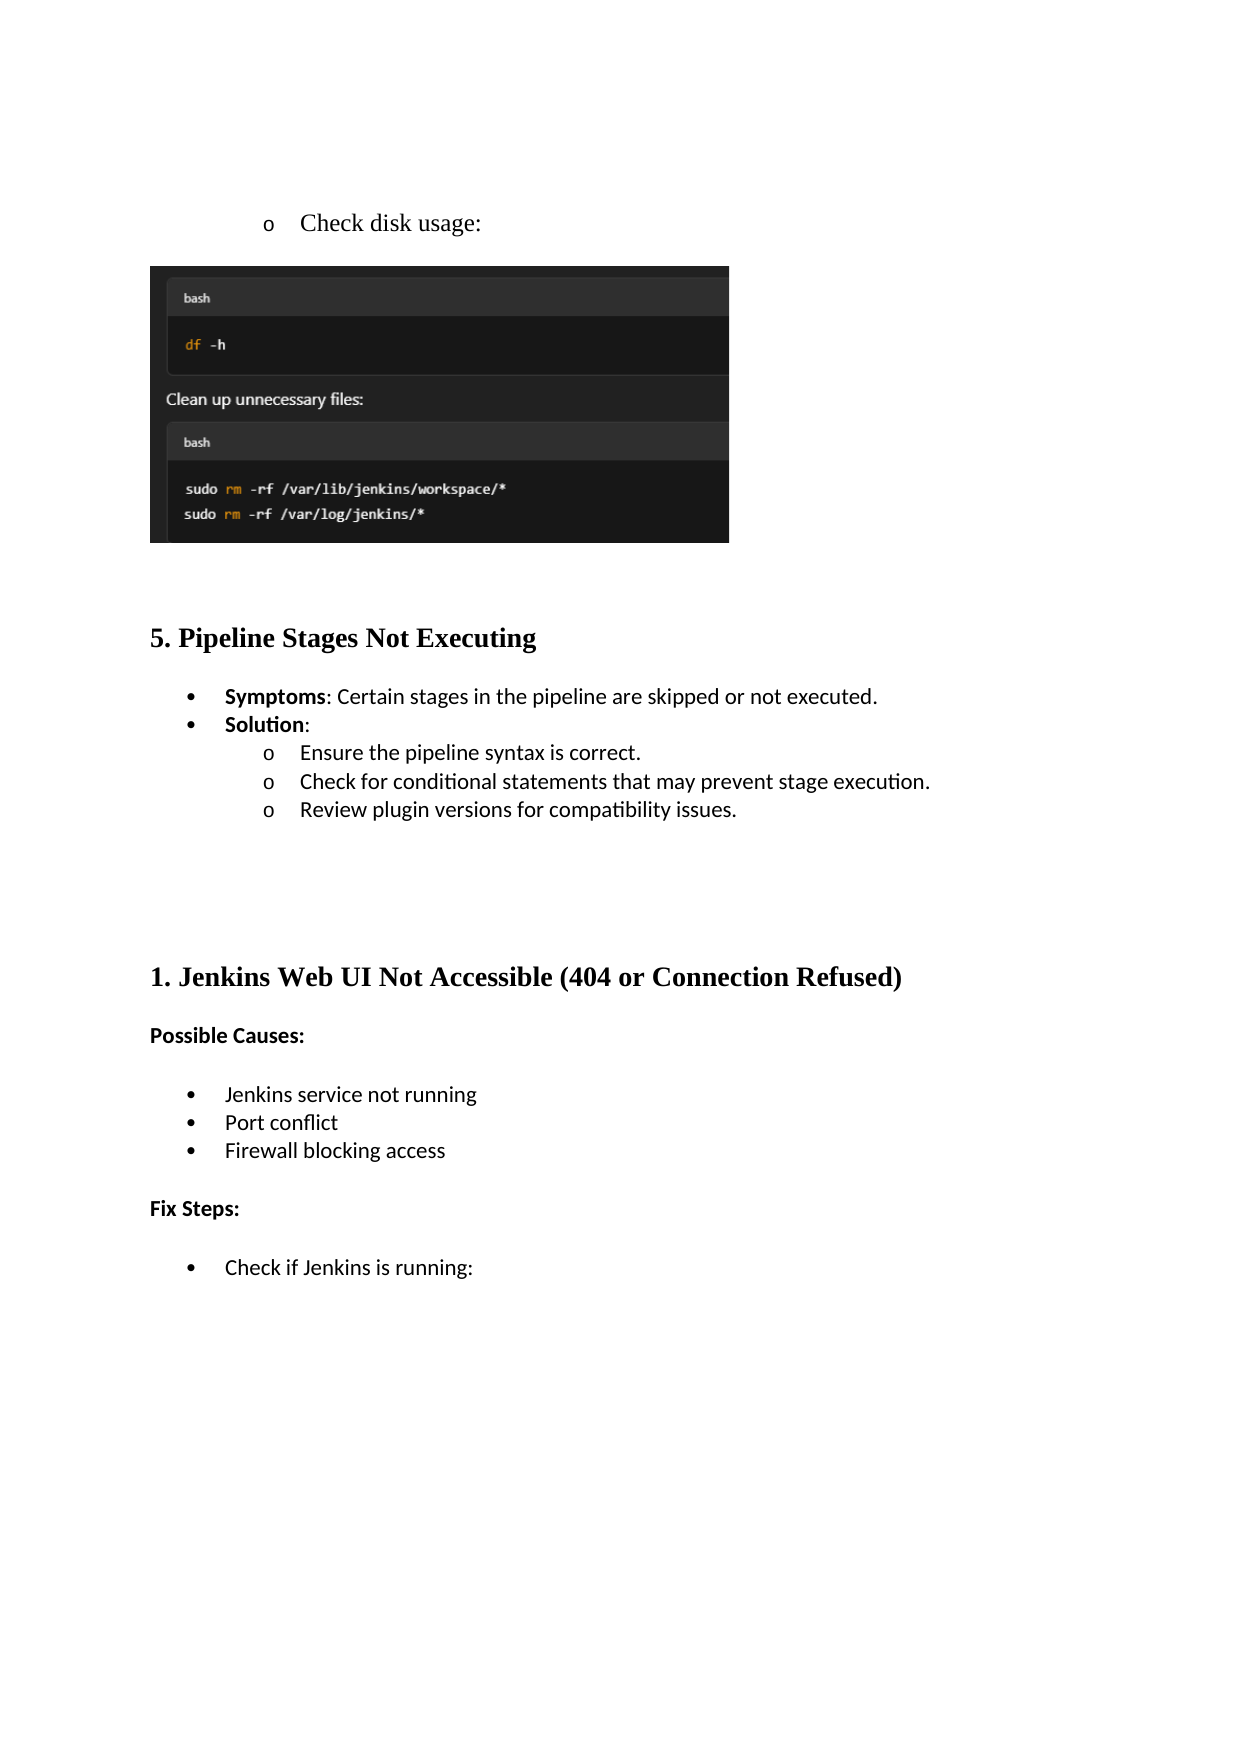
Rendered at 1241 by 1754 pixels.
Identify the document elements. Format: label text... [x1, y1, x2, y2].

text Possible Causes: [150, 1021, 1090, 1049]
list Check disk usage:​ [262, 208, 1090, 237]
list Review plugin versions for compatibility issues.​ [262, 796, 1090, 824]
picture [150, 266, 730, 543]
subtitle 1. Jenkins Web UI Not Accessible (404 or Connection Refused) [150, 959, 1090, 992]
list Port conflict [187, 1108, 1090, 1137]
list Ensure the pipeline syntax is correct.​ [262, 738, 1090, 767]
list Jenkins service not running [187, 1081, 1090, 1108]
list Symptoms: Certain stages in the pipeline are skipped or not executed.​ [187, 682, 1090, 711]
list Check for conditional statements that may prevent stage execution.​ [262, 767, 1090, 796]
subtitle 5. Pipeline Stages Not Executing [150, 621, 1090, 653]
list Check if Jenkins is running: [187, 1253, 1090, 1281]
list Firewall blocking access [187, 1137, 1090, 1164]
list Solution: [187, 711, 1090, 738]
text Fix Steps: [150, 1194, 1090, 1222]
